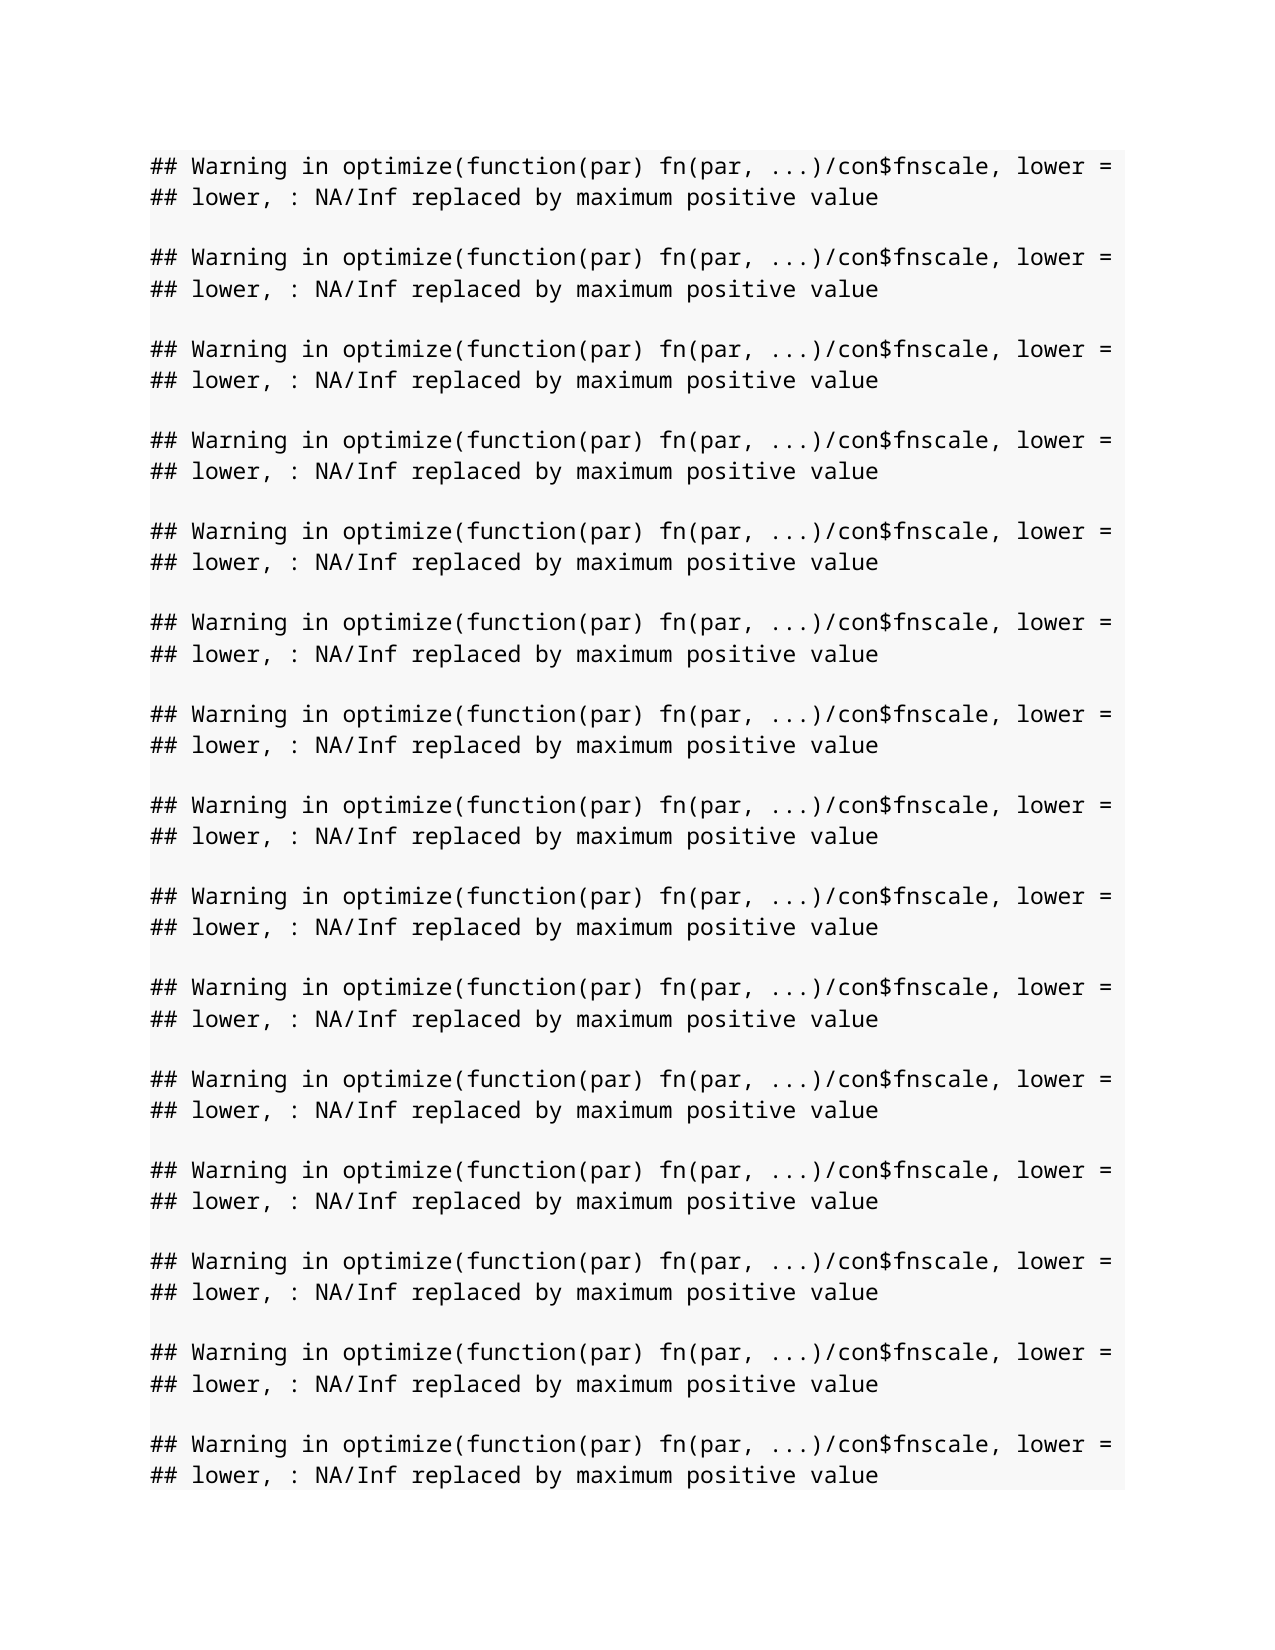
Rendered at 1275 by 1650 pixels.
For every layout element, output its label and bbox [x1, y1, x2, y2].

text [150, 150, 1125, 1490]
